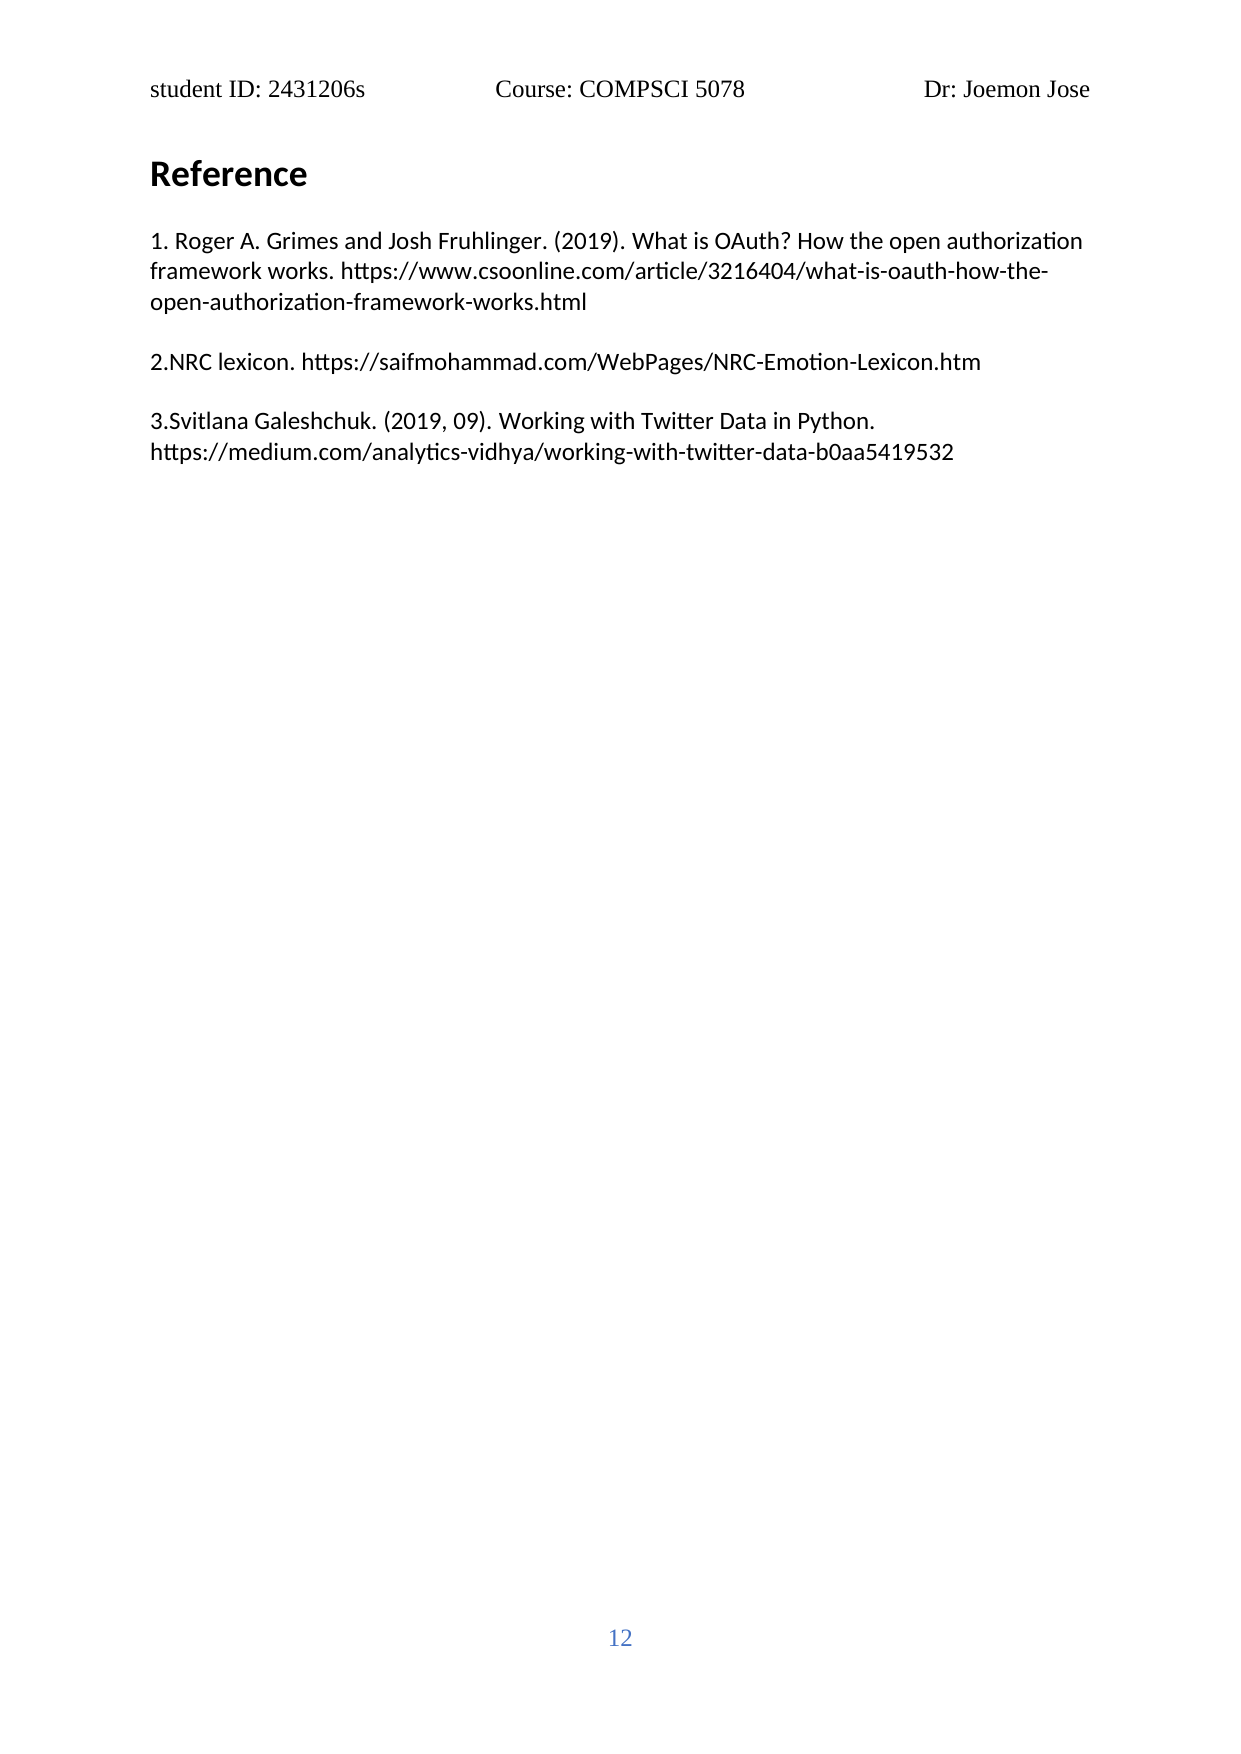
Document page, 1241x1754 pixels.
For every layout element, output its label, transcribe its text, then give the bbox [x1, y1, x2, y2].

text 2.NRC lexicon. https://saifmohammad.com/WebPages/NRC-Emotion-Lexicon.htm [150, 346, 1090, 376]
text 3.Svitlana Galeshchuk. (2019, 09). Working with Twitter Data in Python. https://medium.com/analytics-vidhya/working-with-twitter-data-b0aa5419532 [150, 405, 1090, 466]
text Reference [150, 150, 1090, 196]
text 1. Roger A. Grimes and Josh Fruhlinger. (2019). What is OAuth? How the open authorization framework works. https://www.csoonline.com/article/3216404/what-is-oauth-how-the-open-authorization-framework-works.html [150, 225, 1090, 317]
